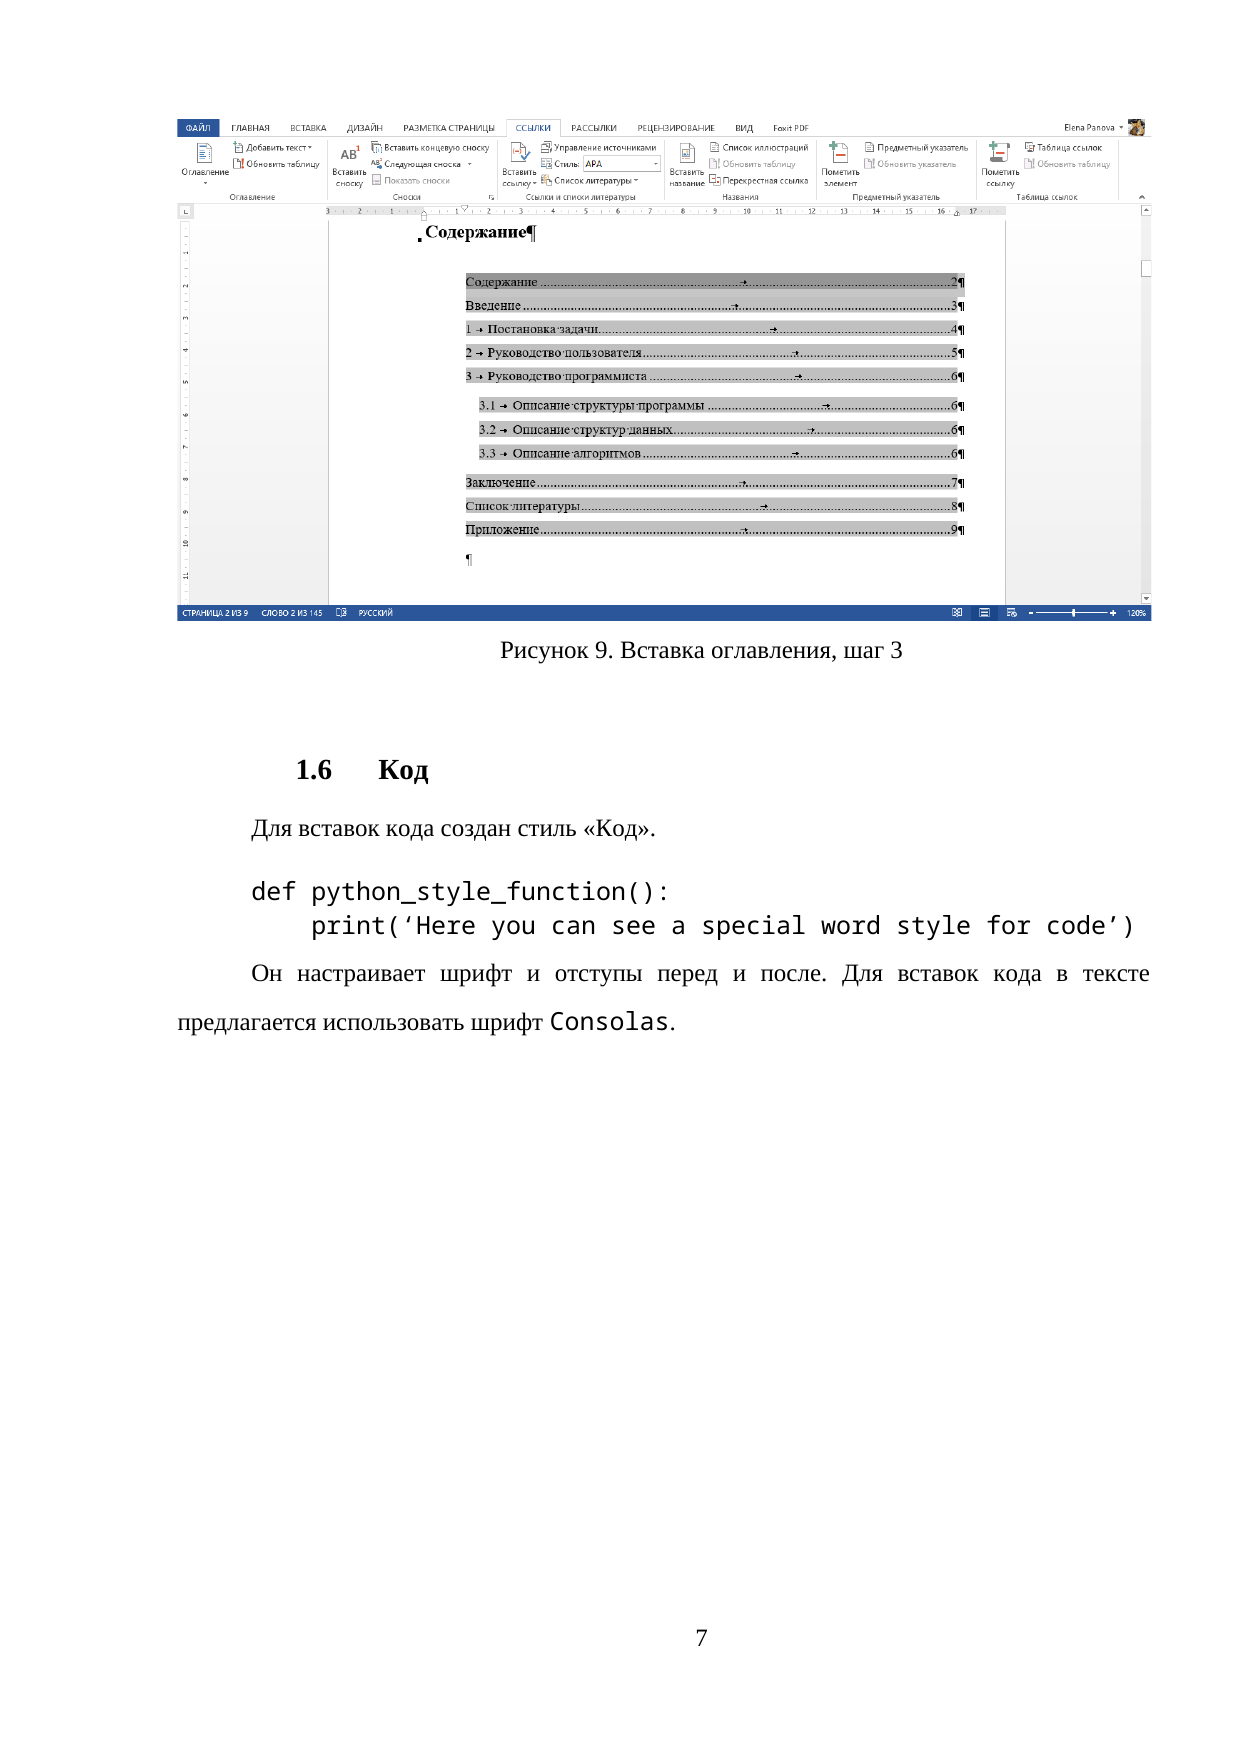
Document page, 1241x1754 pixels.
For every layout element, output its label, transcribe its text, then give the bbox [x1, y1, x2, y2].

text Для вставок кода создан стиль «Код». [177, 813, 1152, 842]
text print(‘Here you can see a special word style for code’) [251, 907, 1152, 941]
text def python_style_function(): [251, 873, 1152, 907]
text Он настраивает шрифт и отступы перед и после. Для вставок кода в тексте предлагается использовать шрифт Consolas. [177, 958, 1152, 1038]
subtitle Код [177, 752, 1152, 786]
picture [177, 118, 1152, 621]
